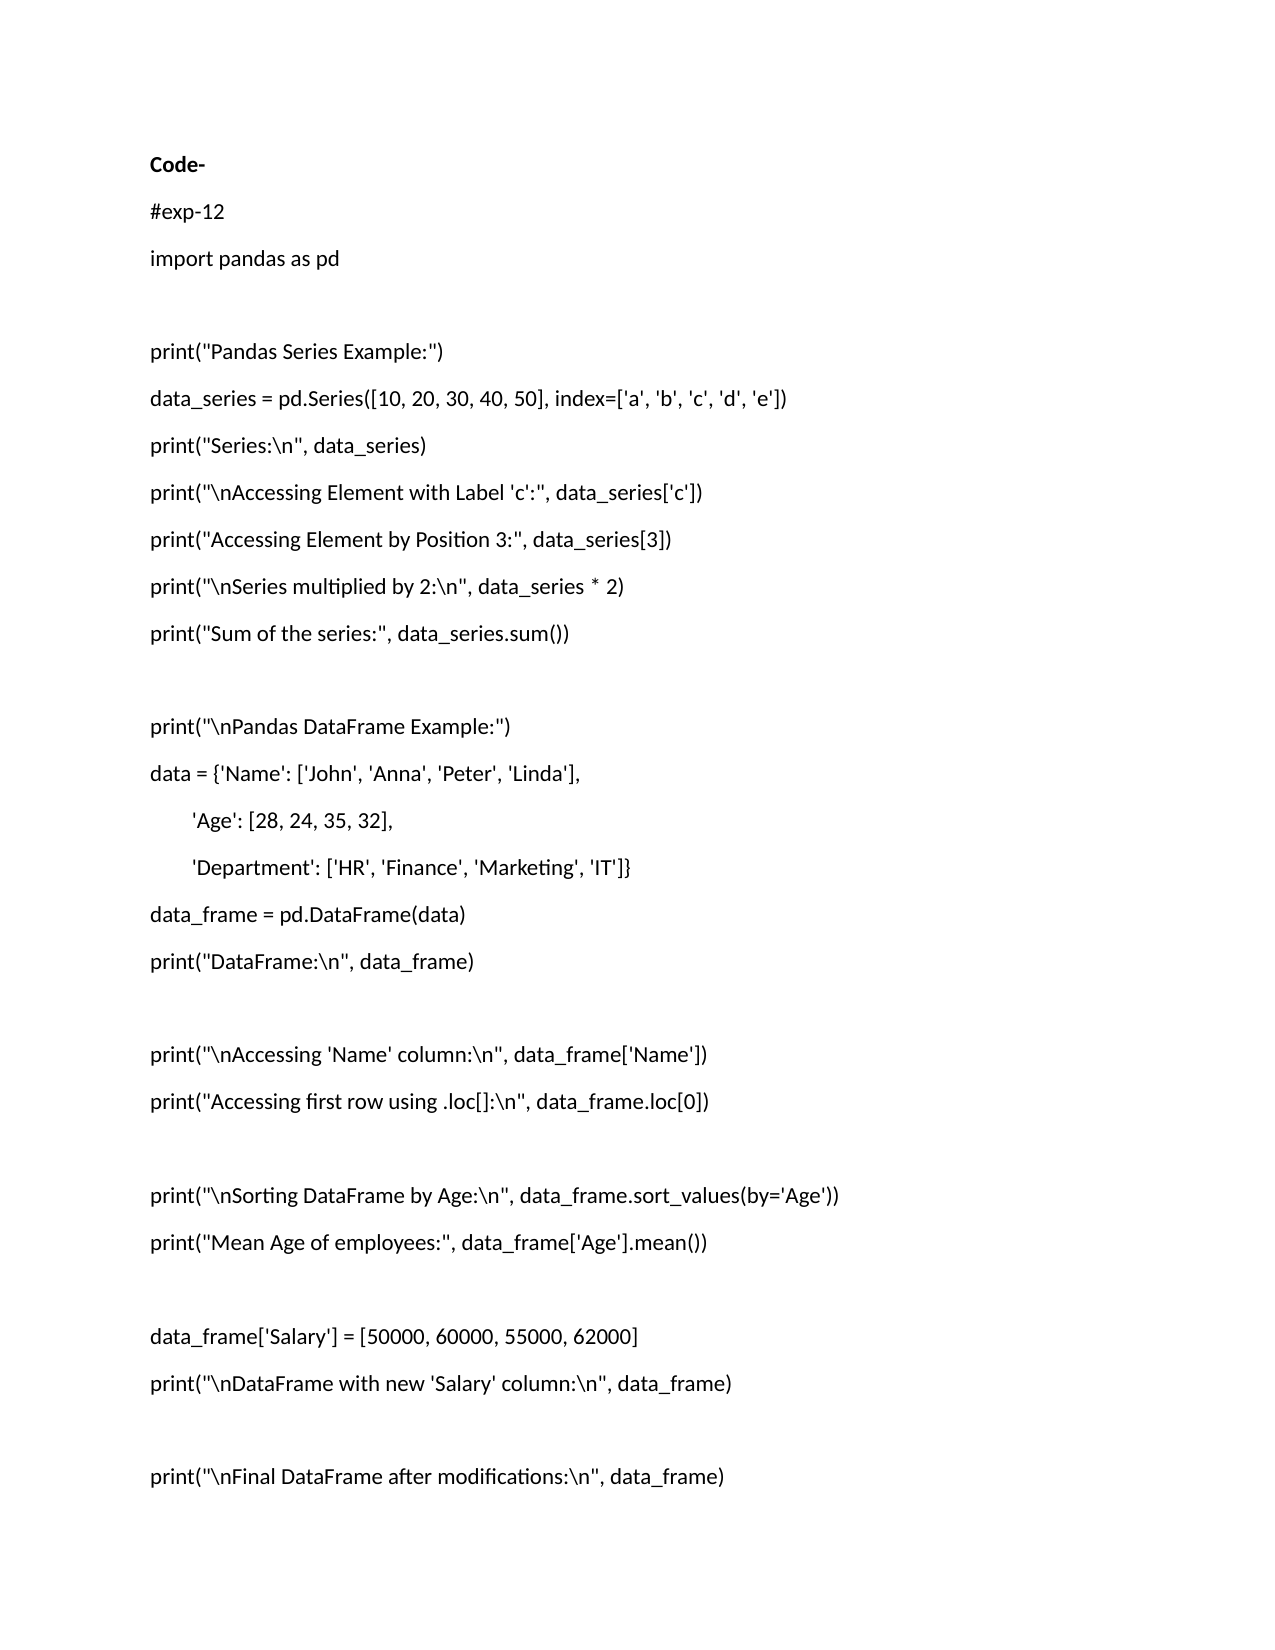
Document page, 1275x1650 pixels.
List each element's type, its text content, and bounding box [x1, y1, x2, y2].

text data = {'Name': ['John', 'Anna', 'Peter', 'Linda'], [150, 759, 1125, 787]
text print("\nPandas DataFrame Example:") [150, 712, 1125, 741]
text print("\nAccessing Element with Label 'c':", data_series['c']) [150, 478, 1125, 506]
text Code- [150, 150, 1125, 178]
text print("\nSeries multiplied by 2:\n", data_series * 2) [150, 572, 1125, 600]
text print("Sum of the series:", data_series.sum()) [150, 619, 1125, 647]
text print("Accessing first row using .loc[]:\n", data_frame.loc[0]) [150, 1087, 1125, 1116]
text import pandas as pd [150, 244, 1125, 272]
text data_frame['Salary'] = [50000, 60000, 55000, 62000] [150, 1322, 1125, 1350]
text #exp-12 [150, 197, 1125, 225]
text print("DataFrame:\n", data_frame) [150, 947, 1125, 975]
text data_frame = pd.DataFrame(data) [150, 900, 1125, 928]
text print("\nFinal DataFrame after modifications:\n", data_frame) [150, 1462, 1125, 1491]
text print("Pandas Series Example:") [150, 337, 1125, 366]
text print("Accessing Element by Position 3:", data_series[3]) [150, 525, 1125, 553]
text 'Age': [28, 24, 35, 32], [150, 806, 1125, 834]
text print("\nAccessing 'Name' column:\n", data_frame['Name']) [150, 1041, 1125, 1069]
text data_series = pd.Series([10, 20, 30, 40, 50], index=['a', 'b', 'c', 'd', 'e']) [150, 384, 1125, 412]
text print("\nDataFrame with new 'Salary' column:\n", data_frame) [150, 1369, 1125, 1397]
text 'Department': ['HR', 'Finance', 'Marketing', 'IT']} [150, 853, 1125, 881]
text print("Series:\n", data_series) [150, 431, 1125, 459]
text print("Mean Age of employees:", data_frame['Age'].mean()) [150, 1228, 1125, 1256]
text print("\nSorting DataFrame by Age:\n", data_frame.sort_values(by='Age')) [150, 1181, 1125, 1209]
